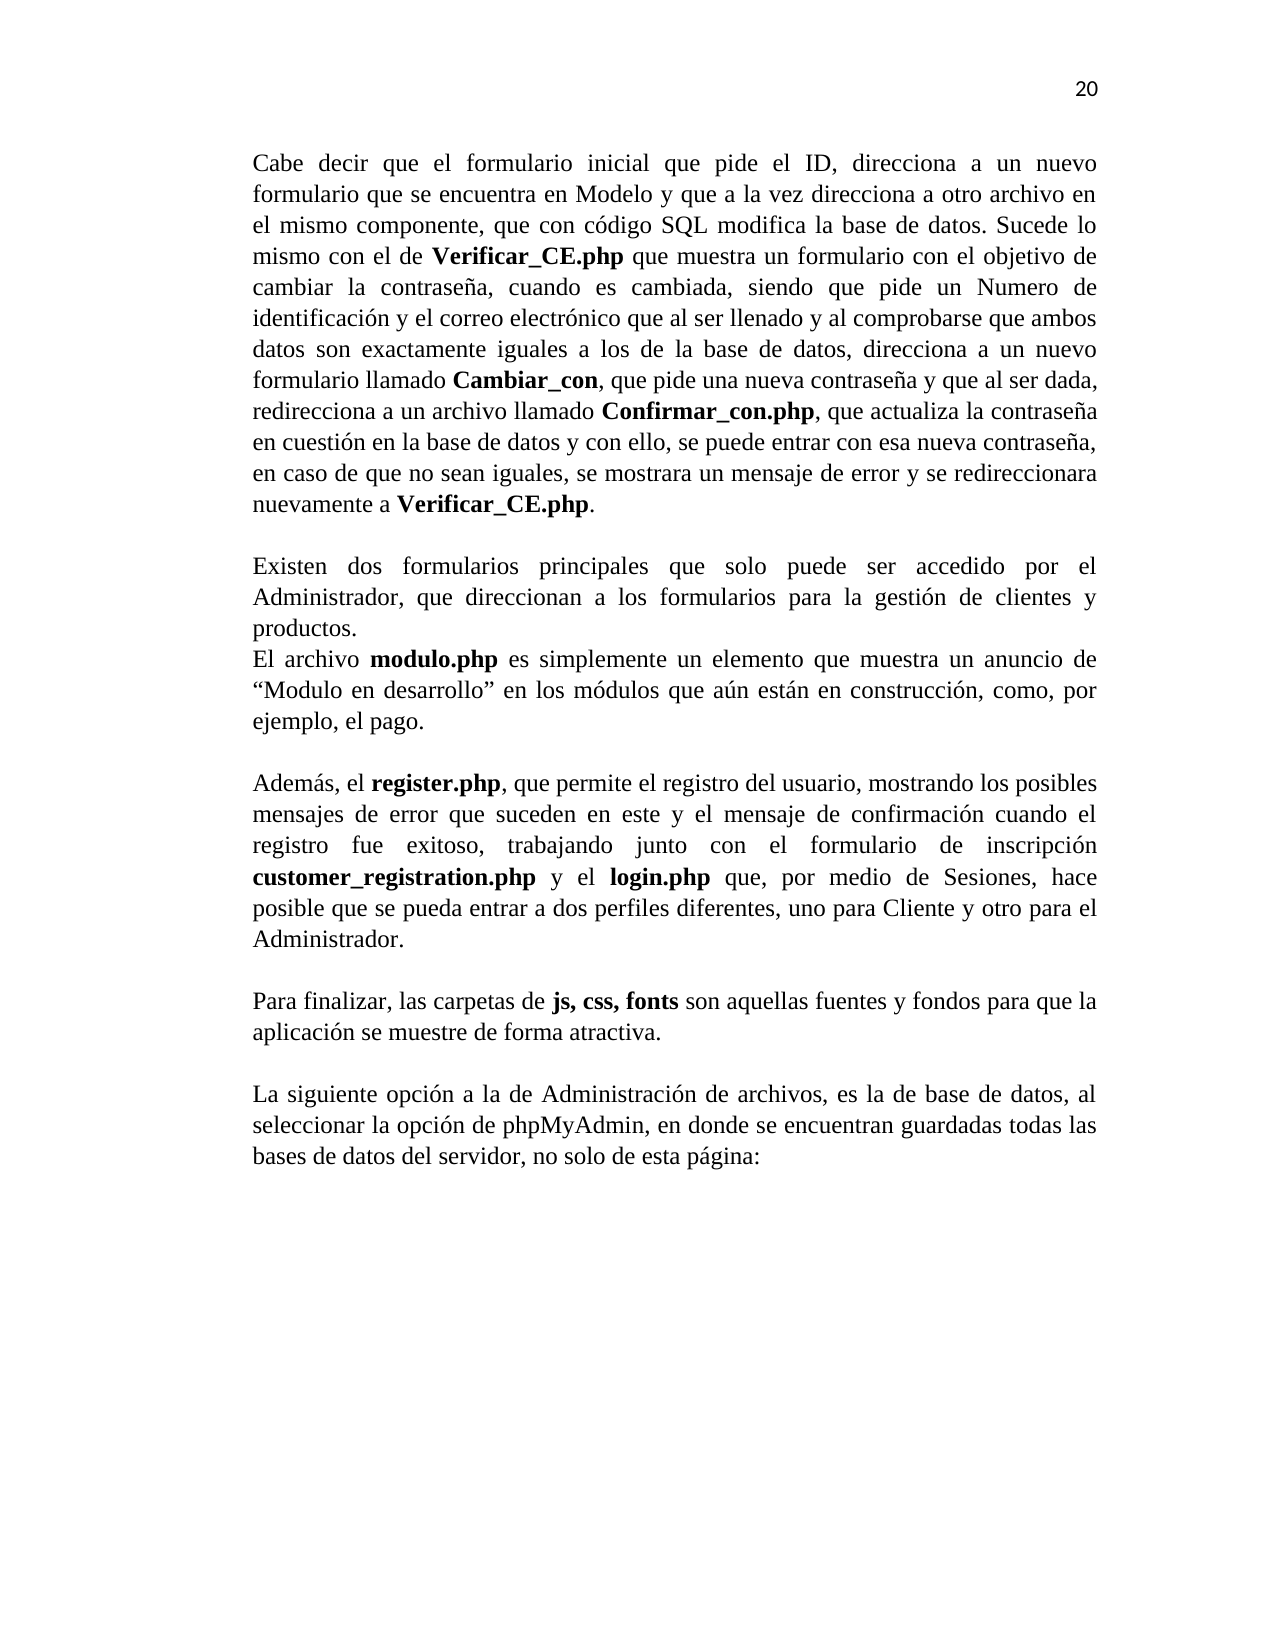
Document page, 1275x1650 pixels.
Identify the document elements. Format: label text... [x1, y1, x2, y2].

list Para finalizar, las carpetas de js, css, fonts son aquellas fuentes y fondos para que la aplicación se muestre de forma atractiva. [252, 986, 1098, 1046]
list El archivo modulo.php es simplemente un elemento que muestra un anuncio de “Modulo en desarrollo” en los módulos que aún están en construcción, como, por ejemplo, el pago. [252, 644, 1098, 735]
list Además, el register.php, que permite el registro del usuario, mostrando los posibles mensajes de error que suceden en este y el mensaje de confirmación cuando el registro fue exitoso, trabajando junto con el formulario de inscripción customer_registration.php y el login.php que, por medio de Sesiones, hace posible que se pueda entrar a dos perfiles diferentes, uno para Cliente y otro para el Administrador. [252, 768, 1098, 952]
list Cabe decir que el formulario inicial que pide el ID, direcciona a un nuevo formulario que se encuentra en Modelo y que a la vez direcciona a otro archivo en el mismo componente, que con código SQL modifica la base de datos. Sucede lo mismo con el de Verificar_CE.php que muestra un formulario con el objetivo de cambiar la contraseña, cuando es cambiada, siendo que pide un Numero de identificación y el correo electrónico que al ser llenado y al comprobarse que ambos datos son exactamente iguales a los de la base de datos, direcciona a un nuevo formulario llamado Cambiar_con, que pide una nueva contraseña y que al ser dada, redirecciona a un archivo llamado Confirmar_con.php, que actualiza la contraseña en cuestión en la base de datos y con ello, se puede entrar con esa nueva contraseña, en caso de que no sean iguales, se mostrara un mensaje de error y se redireccionara nuevamente a Verificar_CE.php. [252, 148, 1098, 518]
list La siguiente opción a la de Administración de archivos, es la de base de datos, al seleccionar la opción de phpMyAdmin, en donde se encuentran guardadas todas las bases de datos del servidor, no solo de esta página: [252, 1079, 1098, 1170]
list Existen dos formularios principales que solo puede ser accedido por el Administrador, que direccionan a los formularios para la gestión de clientes y productos. [252, 551, 1098, 642]
